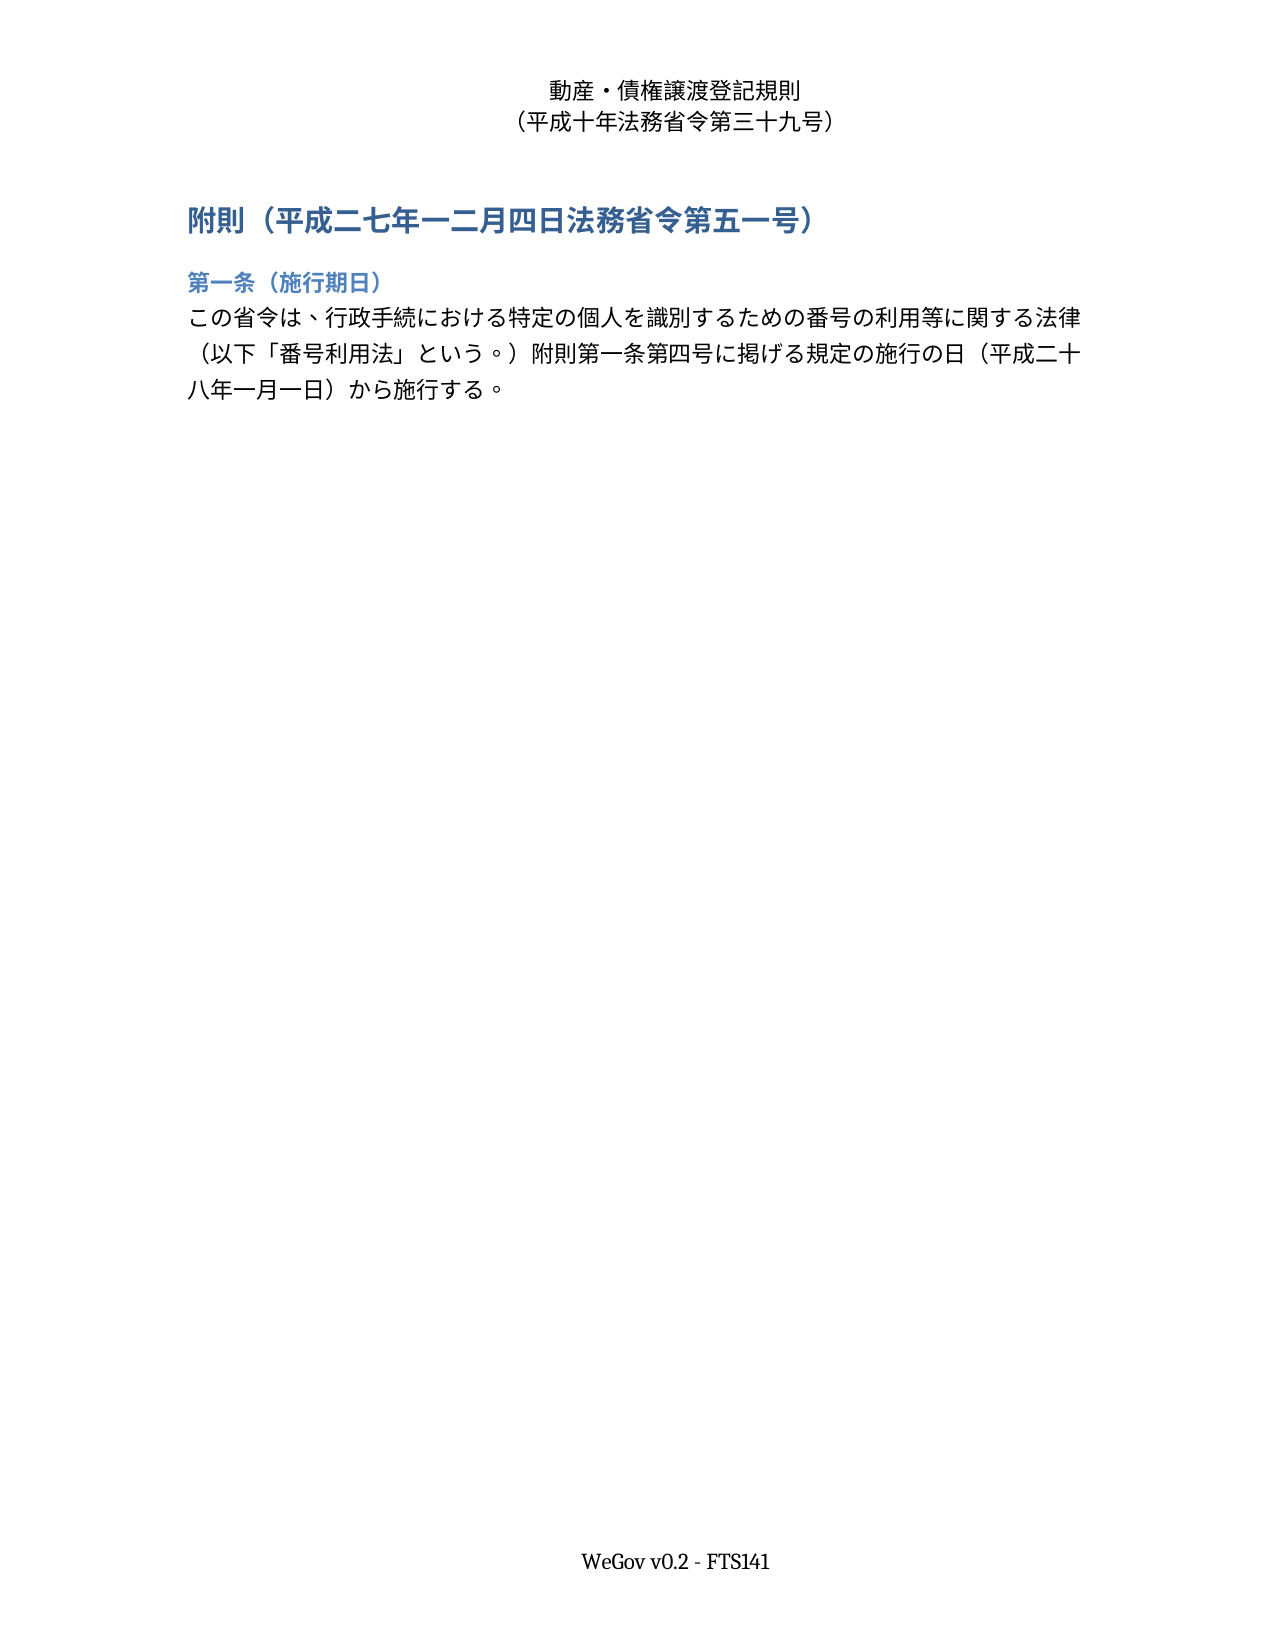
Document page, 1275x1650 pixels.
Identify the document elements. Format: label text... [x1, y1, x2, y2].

subtitle 附則（平成二七年一二月四日法務省令第五一号） [187, 200, 1087, 240]
subtitle 第一条（施行期日） [187, 266, 1087, 298]
text この省令は、行政手続における特定の個人を識別するための番号の利用等に関する法律（以下「番号利用法」という。）附則第一条第四号に掲げる規定の施行の日（平成二十八年一月一日）から施行する。 [187, 302, 1087, 406]
